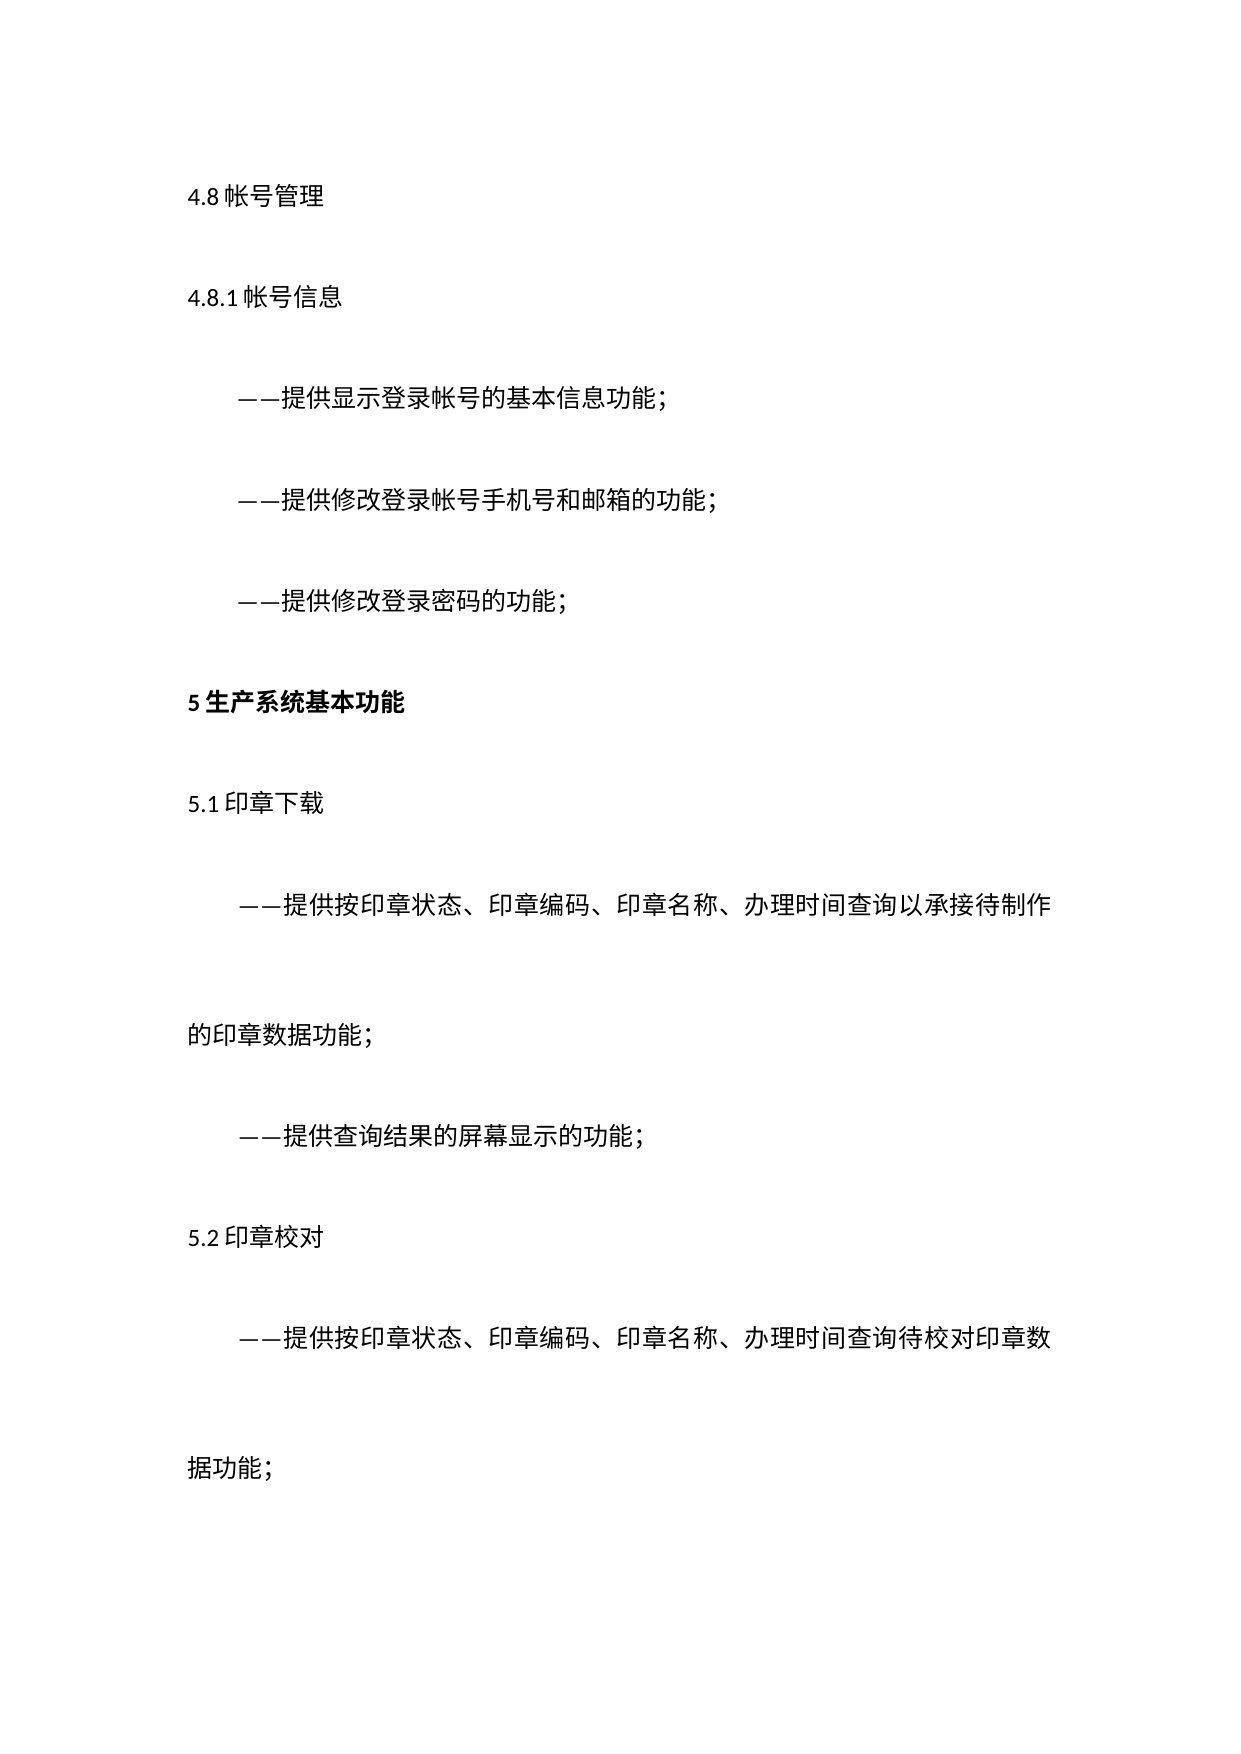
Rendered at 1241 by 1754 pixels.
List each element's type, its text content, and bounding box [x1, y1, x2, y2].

text ——提供按印章状态、印章编码、印章名称、办理时间查询以承接待制作的印章数据功能； [187, 871, 1053, 1066]
text ——提供显示登录帐号的基本信息功能； [187, 364, 1053, 429]
text 5生产系统基本功能 [187, 668, 1053, 733]
text 5.2印章校对 [187, 1203, 1053, 1268]
text 5.1印章下载 [187, 769, 1053, 834]
text 4.8.1帐号信息 [187, 263, 1053, 328]
text ——提供按印章状态、印章编码、印章名称、办理时间查询待校对印章数据功能； [187, 1304, 1053, 1499]
text 4.8帐号管理 [187, 162, 1053, 227]
text ——提供修改登录帐号手机号和邮箱的功能； [187, 466, 1053, 531]
text ——提供修改登录密码的功能； [187, 567, 1053, 632]
text ——提供查询结果的屏幕显示的功能； [187, 1102, 1053, 1167]
